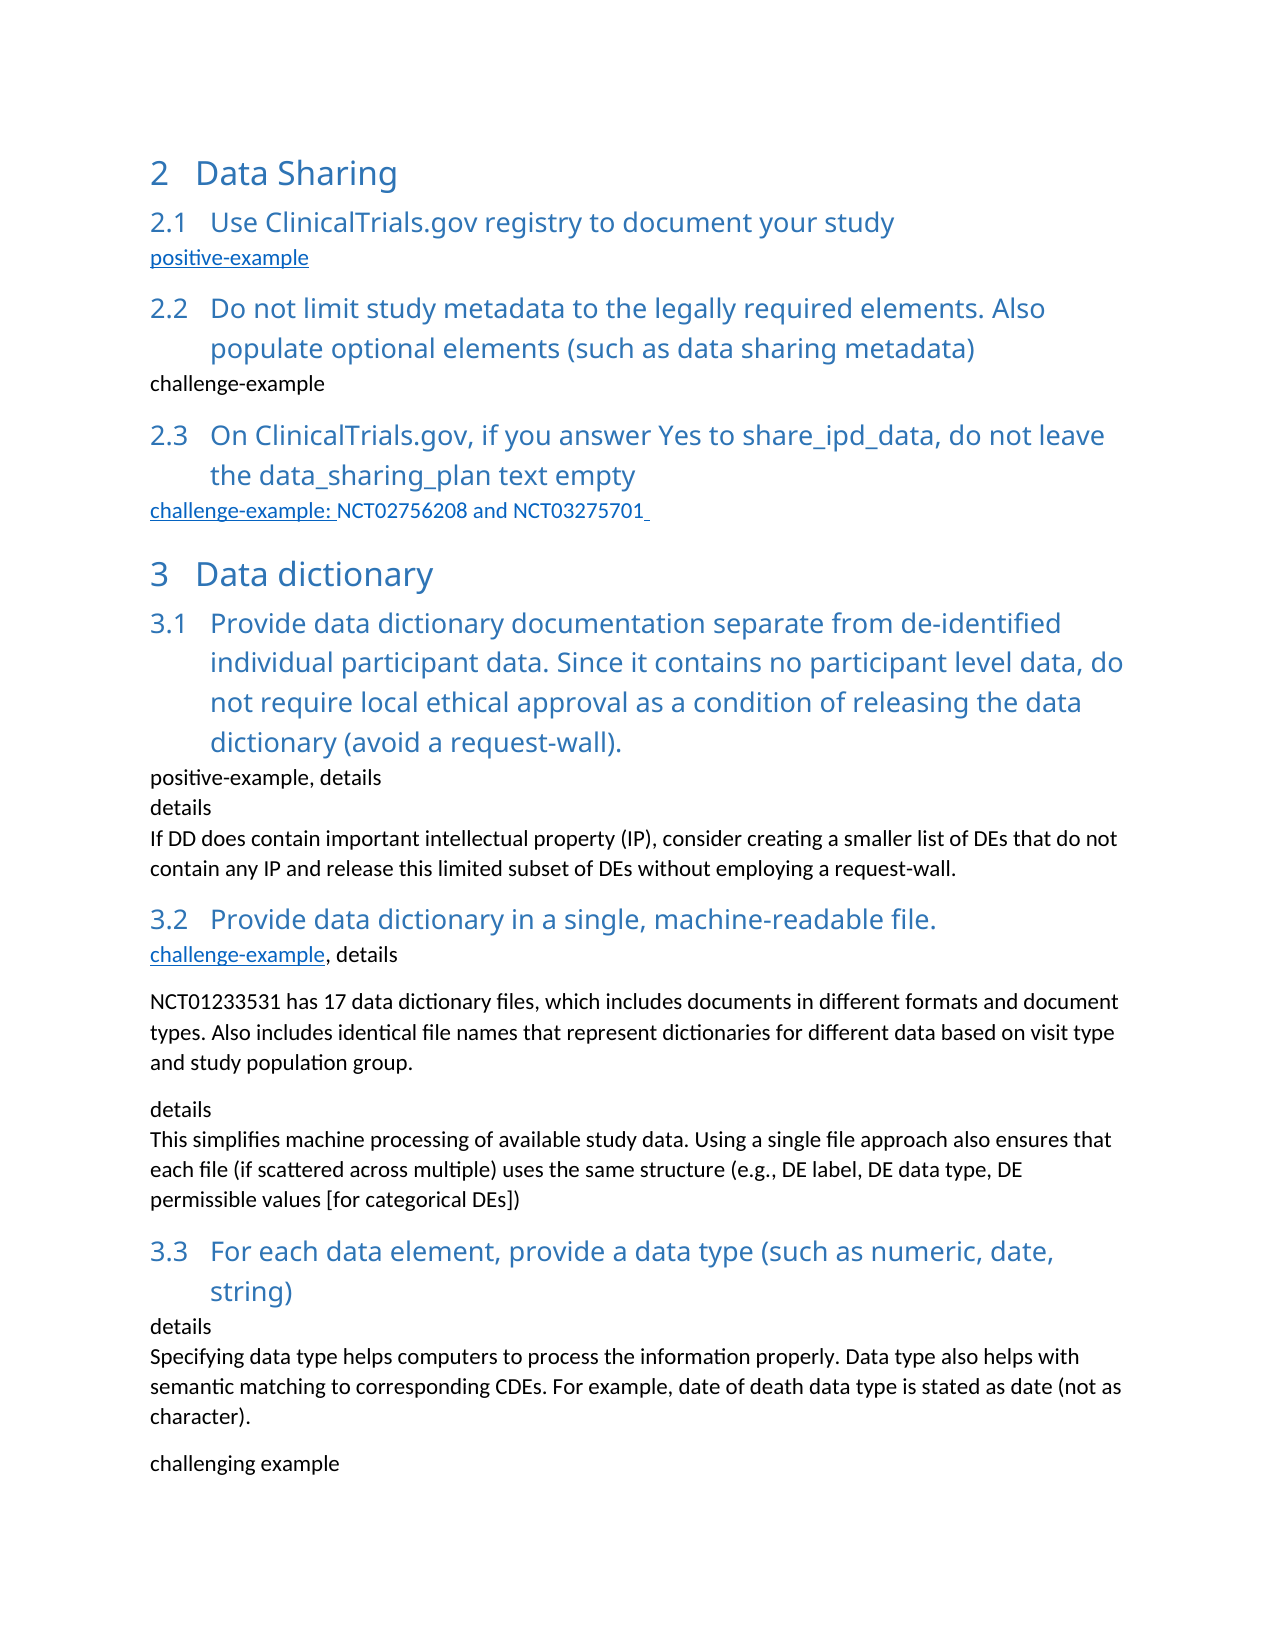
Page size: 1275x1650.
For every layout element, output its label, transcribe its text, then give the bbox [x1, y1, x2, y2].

subtitle Do not limit study metadata to the legally required elements. Also populate optional elements (such as data sharing metadata) [150, 290, 1125, 366]
subtitle Data dictionary [150, 551, 1125, 596]
subtitle Provide data dictionary documentation separate from de-identified individual participant data. Since it contains no participant level data, do not require local ethical approval as a condition of releasing the data dictionary (avoid a request-wall). [150, 604, 1125, 760]
text details Specifying data type helps computers to process the information properly. Data type also helps with semantic matching to corresponding CDEs. For example, date of death data type is stated as date (not as character). [150, 1312, 1125, 1431]
text NCT01233531 has 17 data dictionary files, which includes documents in different formats and document types. Also includes identical file names that represent dictionaries for different data based on visit type and study population group. [150, 987, 1125, 1076]
text challenge-example, details [150, 941, 1125, 969]
subtitle Data Sharing [150, 150, 1125, 195]
subtitle Use ClinicalTrials.gov registry to document your study [150, 203, 1125, 240]
text details This simplifies machine processing of available study data. Using a single file approach also ensures that each file (if scattered across multiple) uses the same structure (e.g., DE label, DE data type, DE permissible values [for categorical DEs]) [150, 1095, 1125, 1213]
text positive-example [150, 243, 1125, 271]
text challenge-example [150, 369, 1125, 397]
subtitle Provide data dictionary in a single, machine-readable file. [150, 901, 1125, 938]
text challenge-example: NCT02756208 and NCT03275701 [150, 496, 1125, 524]
subtitle For each data element, provide a data type (such as numeric, date, string) [150, 1232, 1125, 1309]
subtitle On ClinicalTrials.gov, if you answer Yes to share_ipd_data, do not leave the data_sharing_plan text empty [150, 416, 1125, 493]
text challenging example [150, 1449, 1125, 1477]
text positive-example, details details If DD does contain important intellectual property (IP), consider creating a smaller list of DEs that do not contain any IP and release this limited subset of DEs without employing a request-wall. [150, 763, 1125, 882]
